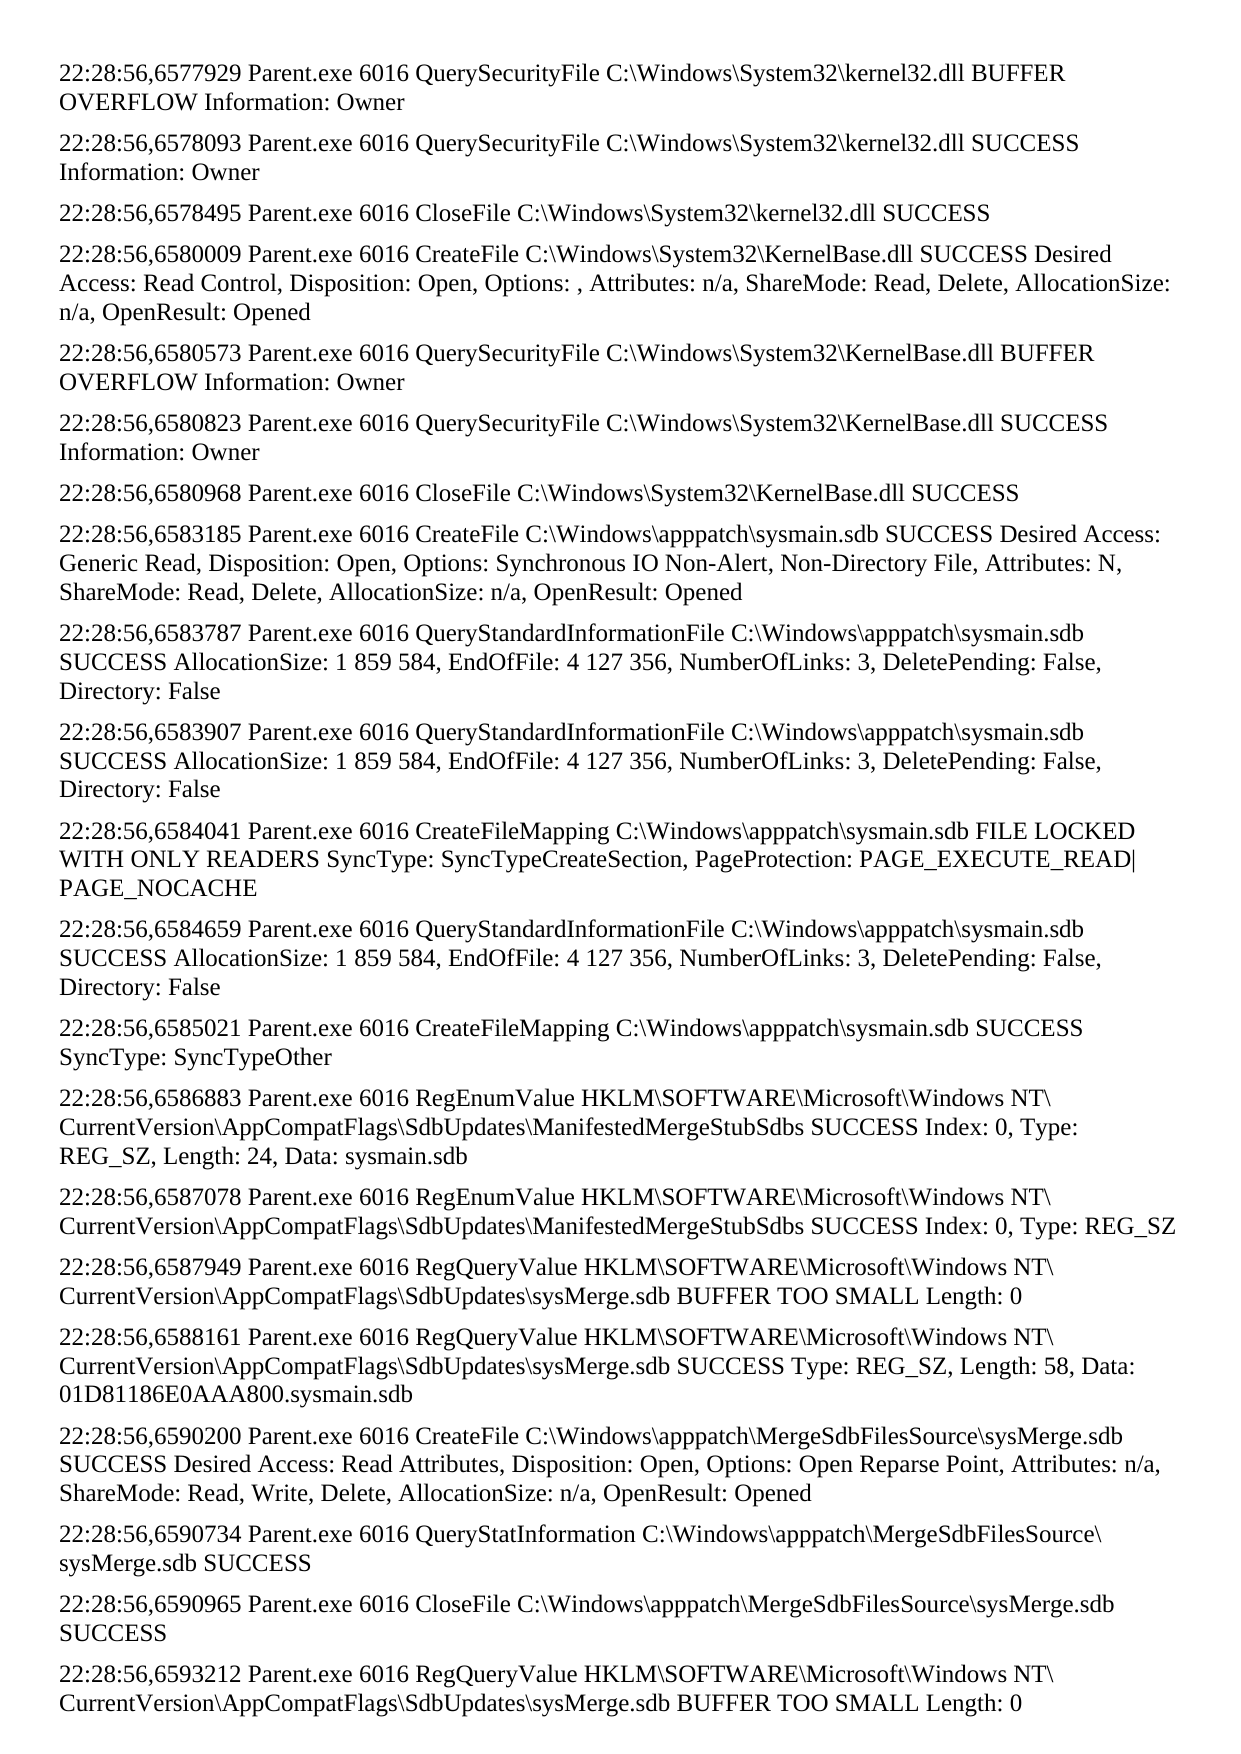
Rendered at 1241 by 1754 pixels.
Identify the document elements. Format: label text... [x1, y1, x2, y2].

subtitle 22:28:56,6578093 Parent.exe 6016 QuerySecurityFile C:\Windows\System32\kernel32.dll SUCCESS Information: Owner [59, 128, 1181, 186]
subtitle 22:28:56,6580573 Parent.exe 6016 QuerySecurityFile C:\Windows\System32\KernelBase.dll BUFFER OVERFLOW Information: Owner [59, 338, 1181, 396]
subtitle 22:28:56,6577929 Parent.exe 6016 QuerySecurityFile C:\Windows\System32\kernel32.dll BUFFER OVERFLOW Information: Owner [59, 58, 1181, 116]
subtitle 22:28:56,6584041 Parent.exe 6016 CreateFileMapping C:\Windows\apppatch\sysmain.sdb FILE LOCKED WITH ONLY READERS SyncType: SyncTypeCreateSection, PageProtection: PAGE_EXECUTE_READ|PAGE_NOCACHE [59, 816, 1181, 902]
subtitle 22:28:56,6590200 Parent.exe 6016 CreateFile C:\Windows\apppatch\MergeSdbFilesSource\sysMerge.sdb SUCCESS Desired Access: Read Attributes, Disposition: Open, Options: Open Reparse Point, Attributes: n/a, ShareMode: Read, Write, Delete, AllocationSize: n/a, OpenResult: Opened [59, 1421, 1181, 1507]
subtitle 22:28:56,6588161 Parent.exe 6016 RegQueryValue HKLM\SOFTWARE\Microsoft\Windows NT\CurrentVersion\AppCompatFlags\SdbUpdates\sysMerge.sdb SUCCESS Type: REG_SZ, Length: 58, Data: 01D81186E0AAA800.sysmain.sdb [59, 1322, 1181, 1408]
subtitle 22:28:56,6586883 Parent.exe 6016 RegEnumValue HKLM\SOFTWARE\Microsoft\Windows NT\CurrentVersion\AppCompatFlags\SdbUpdates\ManifestedMergeStubSdbs SUCCESS Index: 0, Type: REG_SZ, Length: 24, Data: sysmain.sdb [59, 1083, 1181, 1169]
subtitle 22:28:56,6590965 Parent.exe 6016 CloseFile C:\Windows\apppatch\MergeSdbFilesSource\sysMerge.sdb SUCCESS [59, 1589, 1181, 1647]
subtitle 22:28:56,6580823 Parent.exe 6016 QuerySecurityFile C:\Windows\System32\KernelBase.dll SUCCESS Information: Owner [59, 408, 1181, 466]
subtitle 22:28:56,6587949 Parent.exe 6016 RegQueryValue HKLM\SOFTWARE\Microsoft\Windows NT\CurrentVersion\AppCompatFlags\SdbUpdates\sysMerge.sdb BUFFER TOO SMALL Length: 0 [59, 1252, 1181, 1309]
subtitle 22:28:56,6590734 Parent.exe 6016 QueryStatInformation C:\Windows\apppatch\MergeSdbFilesSource\sysMerge.sdb SUCCESS [59, 1519, 1181, 1577]
subtitle 22:28:56,6580968 Parent.exe 6016 CloseFile C:\Windows\System32\KernelBase.dll SUCCESS [59, 478, 1181, 507]
subtitle 22:28:56,6578495 Parent.exe 6016 CloseFile C:\Windows\System32\kernel32.dll SUCCESS [59, 198, 1181, 227]
subtitle 22:28:56,6580009 Parent.exe 6016 CreateFile C:\Windows\System32\KernelBase.dll SUCCESS Desired Access: Read Control, Disposition: Open, Options: , Attributes: n/a, ShareMode: Read, Delete, AllocationSize: n/a, OpenResult: Opened [59, 239, 1181, 326]
subtitle 22:28:56,6587078 Parent.exe 6016 RegEnumValue HKLM\SOFTWARE\Microsoft\Windows NT\CurrentVersion\AppCompatFlags\SdbUpdates\ManifestedMergeStubSdbs SUCCESS Index: 0, Type: REG_SZ [59, 1182, 1181, 1239]
subtitle 22:28:56,6593212 Parent.exe 6016 RegQueryValue HKLM\SOFTWARE\Microsoft\Windows NT\CurrentVersion\AppCompatFlags\SdbUpdates\sysMerge.sdb BUFFER TOO SMALL Length: 0 [59, 1659, 1181, 1717]
subtitle 22:28:56,6584659 Parent.exe 6016 QueryStandardInformationFile C:\Windows\apppatch\sysmain.sdb SUCCESS AllocationSize: 1 859 584, EndOfFile: 4 127 356, NumberOfLinks: 3, DeletePending: False, Directory: False [59, 914, 1181, 1001]
subtitle 22:28:56,6583787 Parent.exe 6016 QueryStandardInformationFile C:\Windows\apppatch\sysmain.sdb SUCCESS AllocationSize: 1 859 584, EndOfFile: 4 127 356, NumberOfLinks: 3, DeletePending: False, Directory: False [59, 618, 1181, 704]
subtitle 22:28:56,6585021 Parent.exe 6016 CreateFileMapping C:\Windows\apppatch\sysmain.sdb SUCCESS SyncType: SyncTypeOther [59, 1013, 1181, 1071]
subtitle 22:28:56,6583907 Parent.exe 6016 QueryStandardInformationFile C:\Windows\apppatch\sysmain.sdb SUCCESS AllocationSize: 1 859 584, EndOfFile: 4 127 356, NumberOfLinks: 3, DeletePending: False, Directory: False [59, 717, 1181, 803]
subtitle 22:28:56,6583185 Parent.exe 6016 CreateFile C:\Windows\apppatch\sysmain.sdb SUCCESS Desired Access: Generic Read, Disposition: Open, Options: Synchronous IO Non-Alert, Non-Directory File, Attributes: N, ShareMode: Read, Delete, AllocationSize: n/a, OpenResult: Opened [59, 519, 1181, 606]
